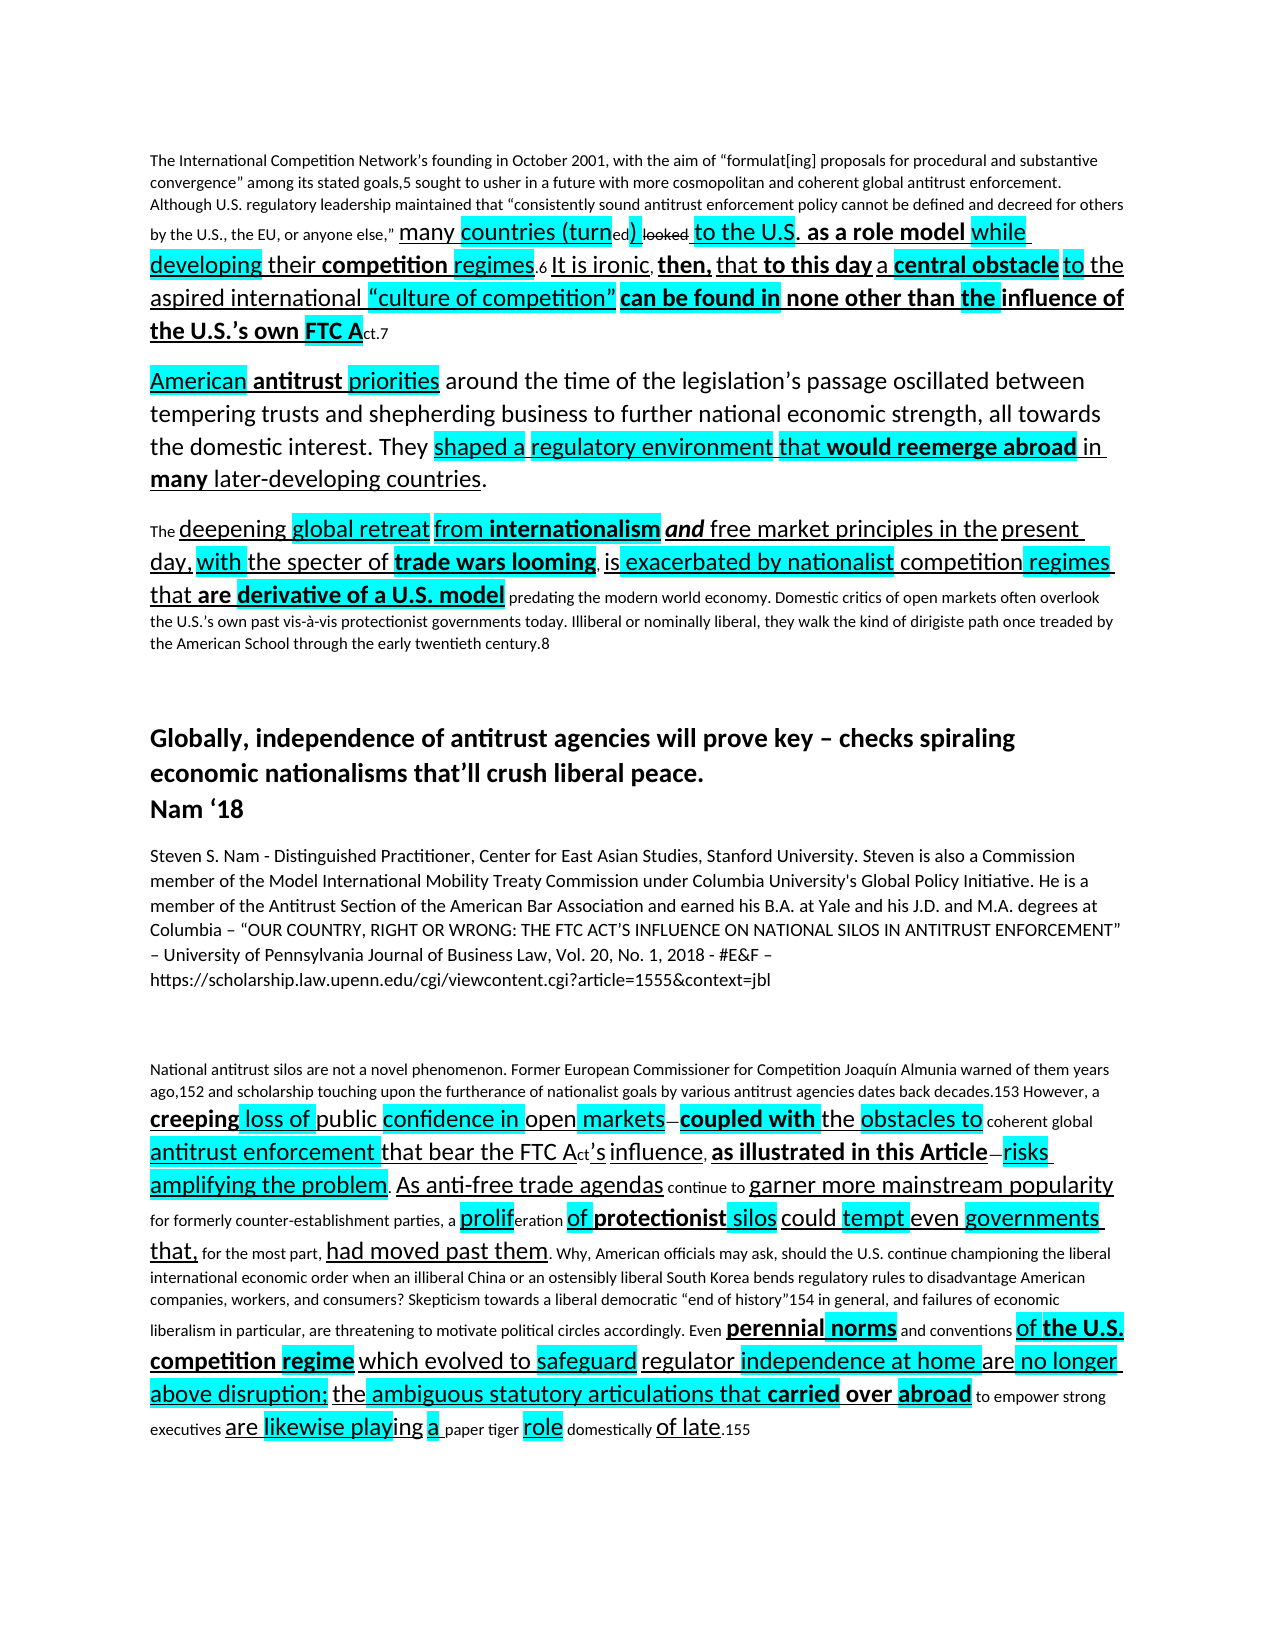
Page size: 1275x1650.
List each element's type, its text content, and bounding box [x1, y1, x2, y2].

text The deepening global retreat from internationalism and free market principles in the present day, with the specter of trade wars looming, is exacerbated by nationalist competition regimes that are derivative of a U.S. model predating the modern world economy. Domestic critics of open markets often overlook the U.S.’s own past vis-à-vis protectionist governments today. Illiberal or nominally liberal, they walk the kind of dirigiste path once treaded by the American School through the early twentieth century.8 [150, 513, 1125, 653]
text Steven S. Nam - Distinguished Practitioner, Center for East Asian Studies, Stanford University. Steven is also a Commission member of the Model International Mobility Treaty Commission under Columbia University's Global Policy Initiative. He is a member of the Antitrust Section of the American Bar Association and earned his B.A. at Yale and his J.D. and M.A. degrees at Columbia – “OUR COUNTRY, RIGHT OR WRONG: THE FTC ACT’S INFLUENCE ON NATIONAL SILOS IN ANTITRUST ENFORCEMENT” – University of Pennsylvania Journal of Business Law, Vol. 20, No. 1, 2018 - #E&F – https://scholarship.law.upenn.edu/cgi/viewcontent.cgi?article=1555&context=jbl [150, 844, 1125, 991]
text Nam ‘18 [150, 792, 1125, 825]
text Globally, independence of antitrust agencies will prove key – checks spiraling economic nationalisms that’ll crush liberal peace. [150, 721, 1125, 790]
text National antitrust silos are not a novel phenomenon. Former European Commissioner for Competition Joaquín Almunia warned of them years ago,152 and scholarship touching upon the furtherance of nationalist goals by various antitrust agencies dates back decades.153 However, a creeping loss of public confidence in open markets—coupled with the obstacles to coherent global antitrust enforcement that bear the FTC Act’s influence, as illustrated in this Article—risks amplifying the problem. As anti-free trade agendas continue to garner more mainstream popularity for formerly counter-establishment parties, a proliferation of protectionist silos could tempt even governments that, for the most part, had moved past them. Why, American officials may ask, should the U.S. continue championing the liberal international economic order when an illiberal China or an ostensibly liberal South Korea bends regulatory rules to disadvantage American companies, workers, and consumers? Skepticism towards a liberal democratic “end of history”154 in general, and failures of economic liberalism in particular, are threatening to motivate political circles accordingly. Even perennial norms and conventions of the U.S. competition regime which evolved to safeguard regulator independence at home are no longer above disruption; the ambiguous statutory articulations that carried over abroad to empower strong executives are likewise playing a paper tiger role domestically of late.155 [150, 1059, 1125, 1441]
text The International Competition Network’s founding in October 2001, with the aim of “formulat[ing] proposals for procedural and substantive convergence” among its stated goals,5 sought to usher in a future with more cosmopolitan and coherent global antitrust enforcement. Although U.S. regulatory leadership maintained that “consistently sound antitrust enforcement policy cannot be defined and decreed for others by the U.S., the EU, or anyone else,” many countries (turned) looked to the U.S. as a role model while developing their competition regimes.6 It is ironic, then, that to this day a central obstacle to the aspired international “culture of competition” can be found in none other than the influence of the U.S.’s own FTC Act.7 [150, 150, 1125, 346]
text American antitrust priorities around the time of the legislation’s passage oscillated between tempering trusts and shepherding business to further national economic strength, all towards the domestic interest. They shaped a regulatory environment that would reemerge abroad in many later-developing countries. [150, 365, 1125, 494]
